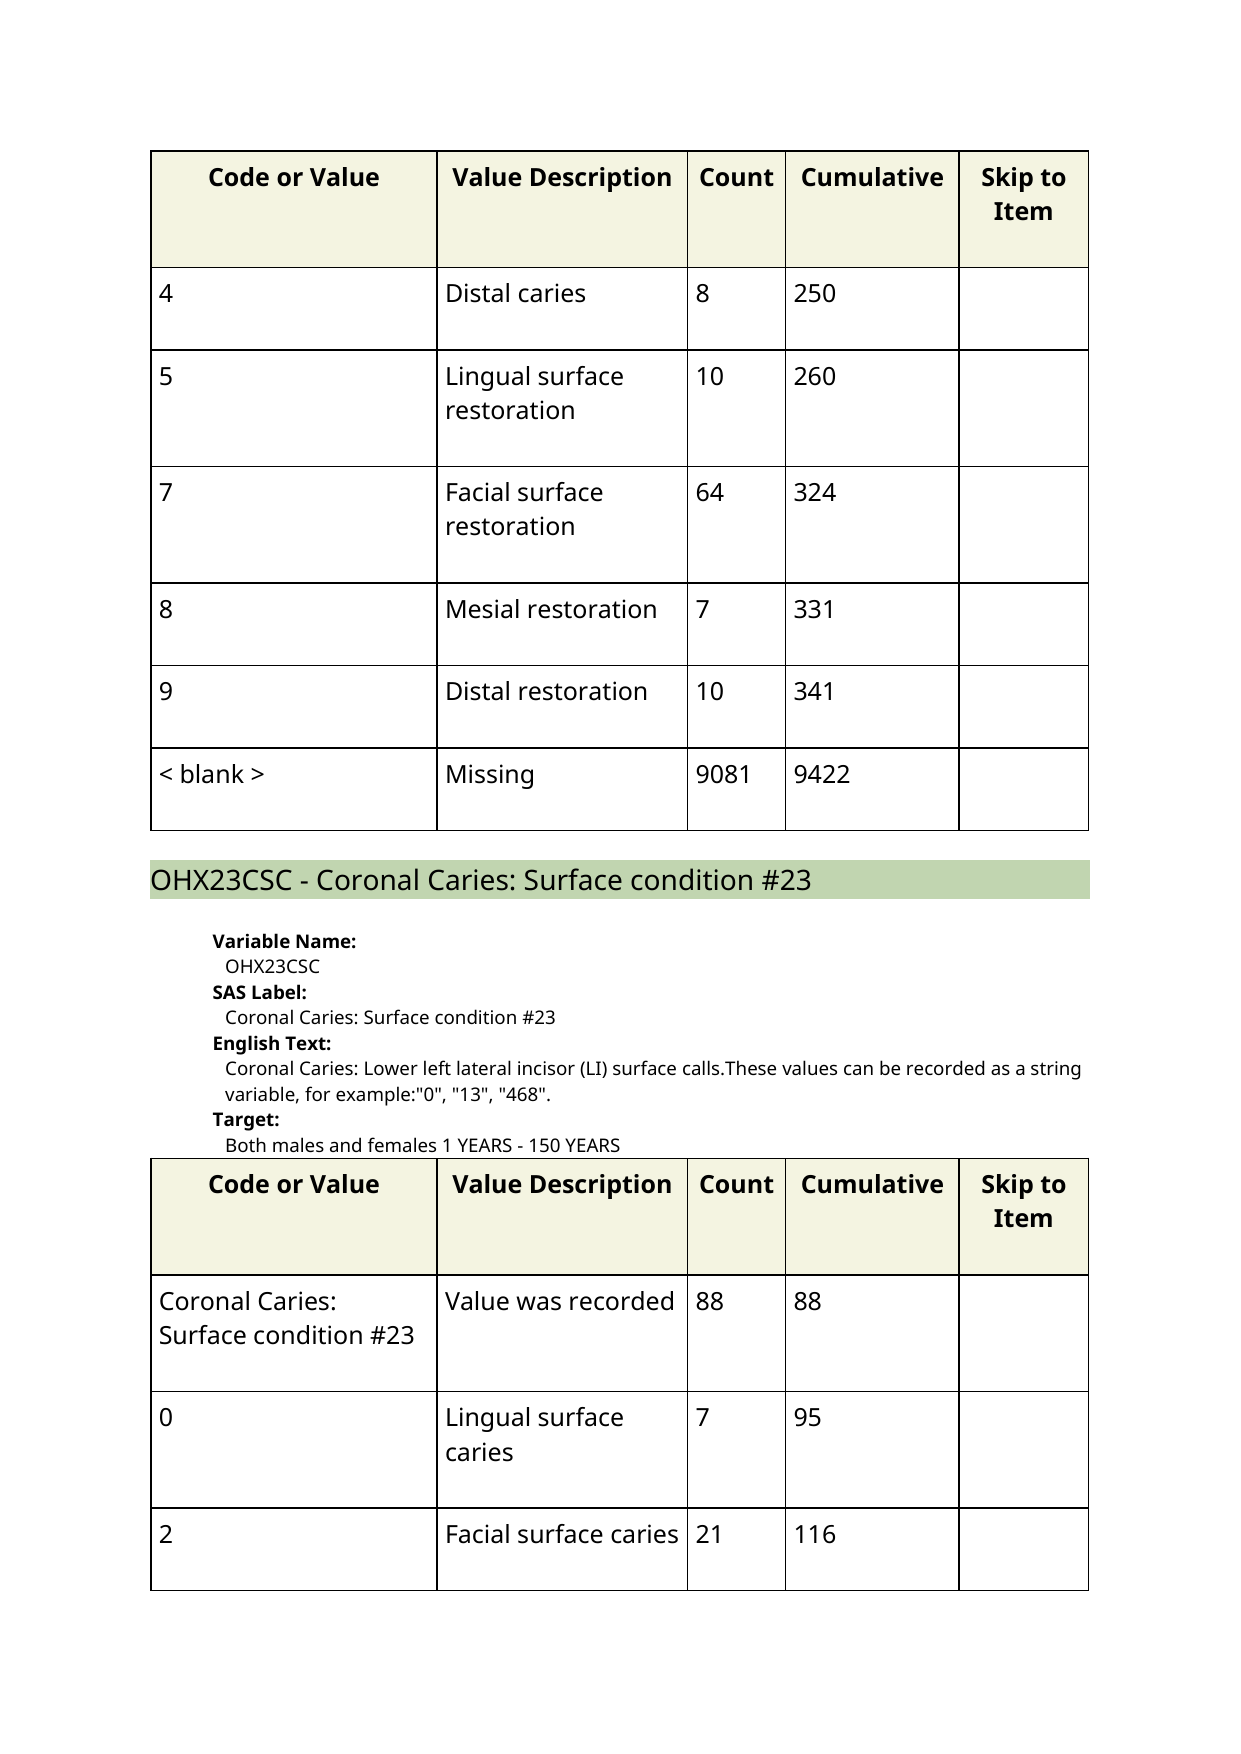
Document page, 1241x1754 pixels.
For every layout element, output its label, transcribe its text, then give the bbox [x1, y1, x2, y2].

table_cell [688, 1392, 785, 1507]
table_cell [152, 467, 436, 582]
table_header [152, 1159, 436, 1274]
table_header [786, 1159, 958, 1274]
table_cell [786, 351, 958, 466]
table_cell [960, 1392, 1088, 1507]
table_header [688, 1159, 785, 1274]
text OHX23CSC - Coronal Caries: Surface condition #23 [150, 860, 1090, 899]
text English Text: [212, 1030, 1090, 1056]
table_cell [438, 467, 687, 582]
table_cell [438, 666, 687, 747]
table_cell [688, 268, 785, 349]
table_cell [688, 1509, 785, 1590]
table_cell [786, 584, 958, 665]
text OHX23CSC [225, 953, 1090, 979]
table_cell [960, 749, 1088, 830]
text Coronal Caries: Surface condition #23 [225, 1004, 1090, 1030]
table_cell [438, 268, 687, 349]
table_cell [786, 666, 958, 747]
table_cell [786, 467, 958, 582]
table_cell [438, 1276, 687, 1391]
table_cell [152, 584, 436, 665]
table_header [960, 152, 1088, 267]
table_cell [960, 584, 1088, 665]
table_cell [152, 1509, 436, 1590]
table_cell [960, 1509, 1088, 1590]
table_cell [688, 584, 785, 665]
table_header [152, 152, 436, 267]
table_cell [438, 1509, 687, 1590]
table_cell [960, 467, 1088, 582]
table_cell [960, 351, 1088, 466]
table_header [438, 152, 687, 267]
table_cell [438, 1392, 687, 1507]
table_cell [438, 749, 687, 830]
text Both males and females 1 YEARS - 150 YEARS [225, 1132, 1090, 1158]
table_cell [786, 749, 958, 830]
text Variable Name: [212, 928, 1090, 953]
text Coronal Caries: Lower left lateral incisor (LI) surface calls.These values can be recorded as a string variable, for example:"0", "13", "468". [225, 1056, 1090, 1107]
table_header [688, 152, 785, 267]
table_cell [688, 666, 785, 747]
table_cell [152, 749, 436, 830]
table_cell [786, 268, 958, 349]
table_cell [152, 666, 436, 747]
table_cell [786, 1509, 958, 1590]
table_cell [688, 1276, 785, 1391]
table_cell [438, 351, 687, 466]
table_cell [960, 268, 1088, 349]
text Target: [212, 1107, 1090, 1132]
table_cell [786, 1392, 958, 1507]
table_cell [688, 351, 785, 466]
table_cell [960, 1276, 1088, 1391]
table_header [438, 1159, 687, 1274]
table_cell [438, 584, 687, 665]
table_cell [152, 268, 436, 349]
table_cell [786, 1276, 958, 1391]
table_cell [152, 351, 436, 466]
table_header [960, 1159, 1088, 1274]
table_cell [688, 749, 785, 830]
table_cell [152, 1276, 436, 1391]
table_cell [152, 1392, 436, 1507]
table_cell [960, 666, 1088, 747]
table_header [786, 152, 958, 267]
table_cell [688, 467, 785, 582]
text SAS Label: [212, 979, 1090, 1004]
